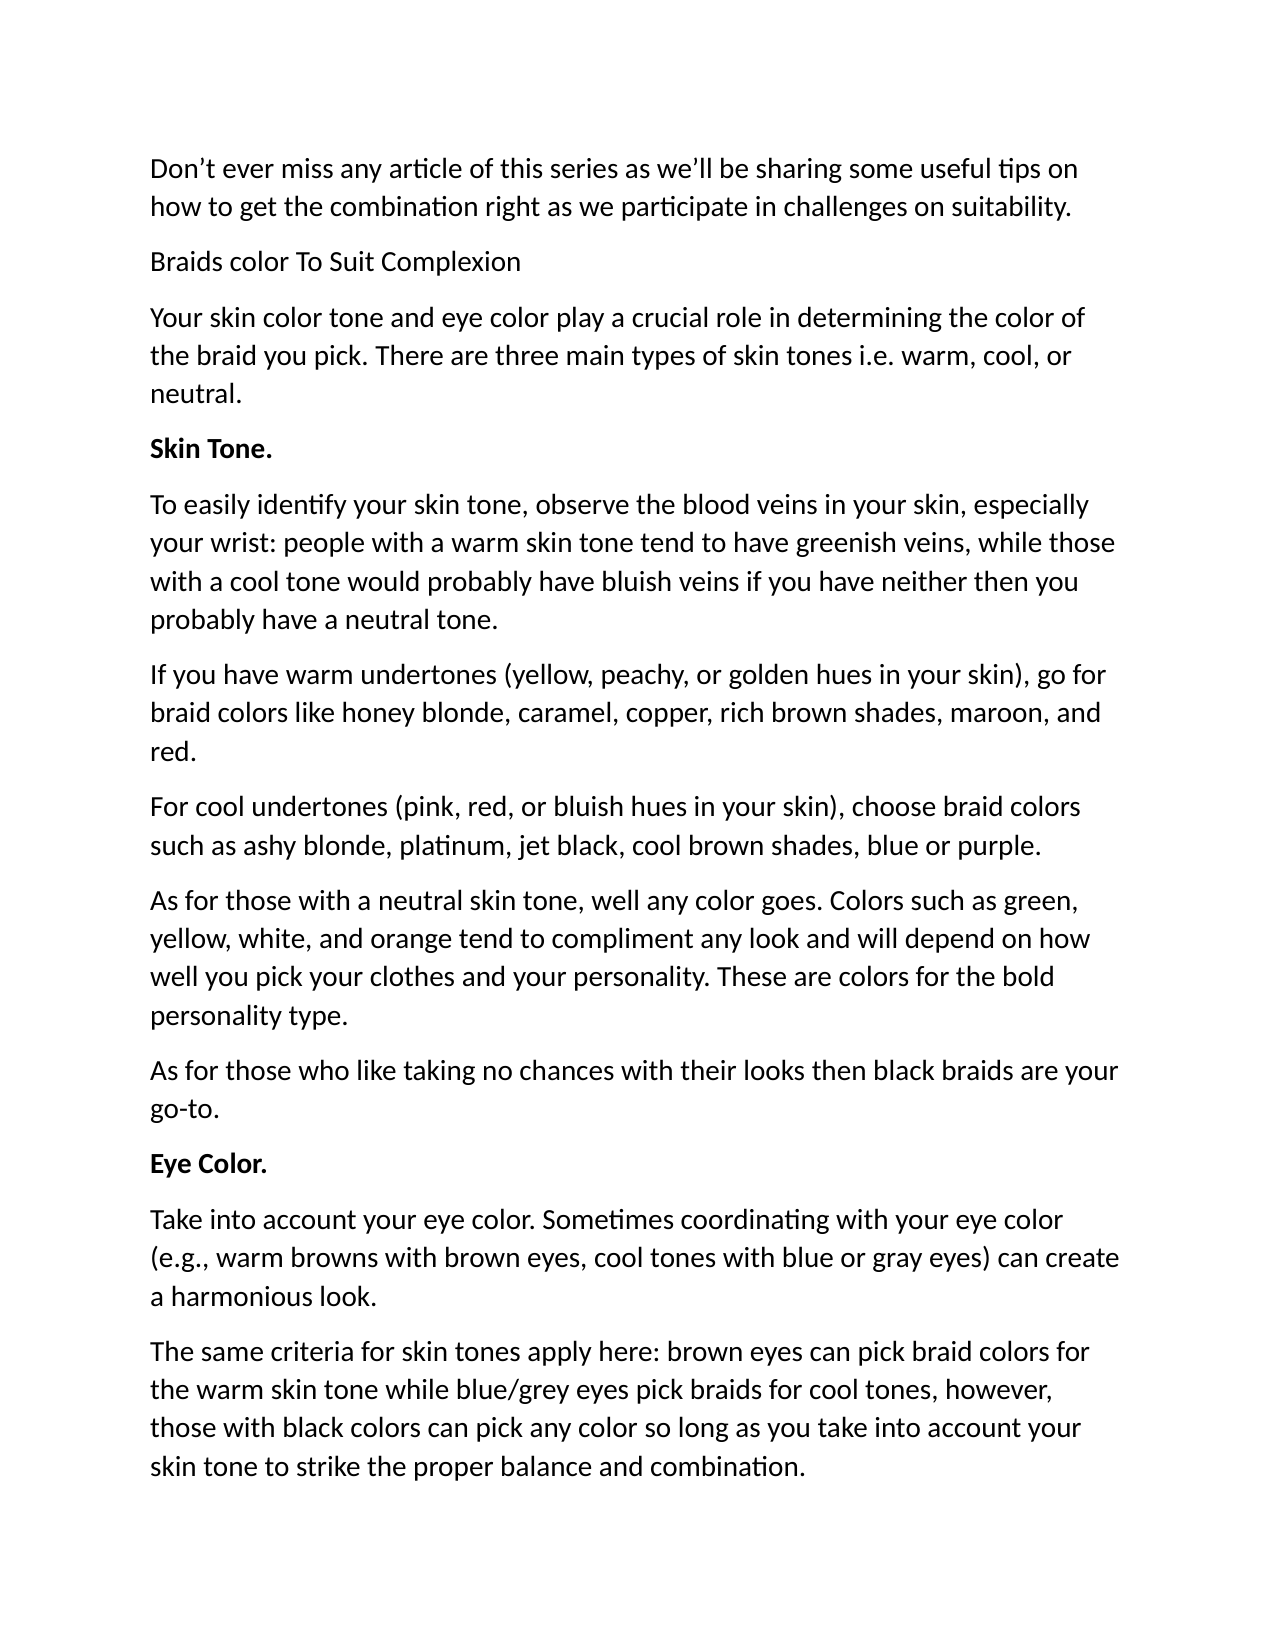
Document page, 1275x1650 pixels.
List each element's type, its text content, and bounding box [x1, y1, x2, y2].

text Braids color To Suit Complexion [150, 243, 1125, 279]
text Eye Color. [150, 1146, 1125, 1181]
text As for those with a neutral skin tone, well any color goes. Colors such as green, yellow, white, and orange tend to compliment any look and will depend on how well you pick your clothes and your personality. These are colors for the bold personality type. [150, 882, 1125, 1033]
text Take into account your eye color. Sometimes coordinating with your eye color (e.g., warm browns with brown eyes, cool tones with blue or gray eyes) can create a harmonious look. [150, 1201, 1125, 1313]
text Skin Tone. [150, 431, 1125, 466]
text As for those who like taking no chances with their looks then black braids are your go-to. [150, 1052, 1125, 1126]
text For cool undertones (pink, red, or bluish hues in your skin), choose braid colors such as ashy blonde, platinum, jet black, cool brown shades, blue or purple. [150, 788, 1125, 862]
text Don’t ever miss any article of this series as we’ll be sharing some useful tips on how to get the combination right as we participate in challenges on suitability. [150, 150, 1125, 224]
text Your skin color tone and eye color play a crucial role in determining the color of the braid you pick. There are three main types of skin tones i.e. warm, cool, or neutral. [150, 299, 1125, 411]
text The same criteria for skin tones apply here: brown eyes can pick braid colors for the warm skin tone while blue/grey eyes pick braids for cool tones, however, those with black colors can pick any color so long as you take into account your skin tone to strike the proper balance and combination. [150, 1333, 1125, 1484]
text If you have warm undertones (yellow, peachy, or golden hues in your skin), go for braid colors like honey blonde, caramel, copper, rich brown shades, maroon, and red. [150, 656, 1125, 769]
text To easily identify your skin tone, observe the blood veins in your skin, especially your wrist: people with a warm skin tone tend to have greenish veins, while those with a cool tone would probably have bluish veins if you have neither then you probably have a neutral tone. [150, 486, 1125, 637]
